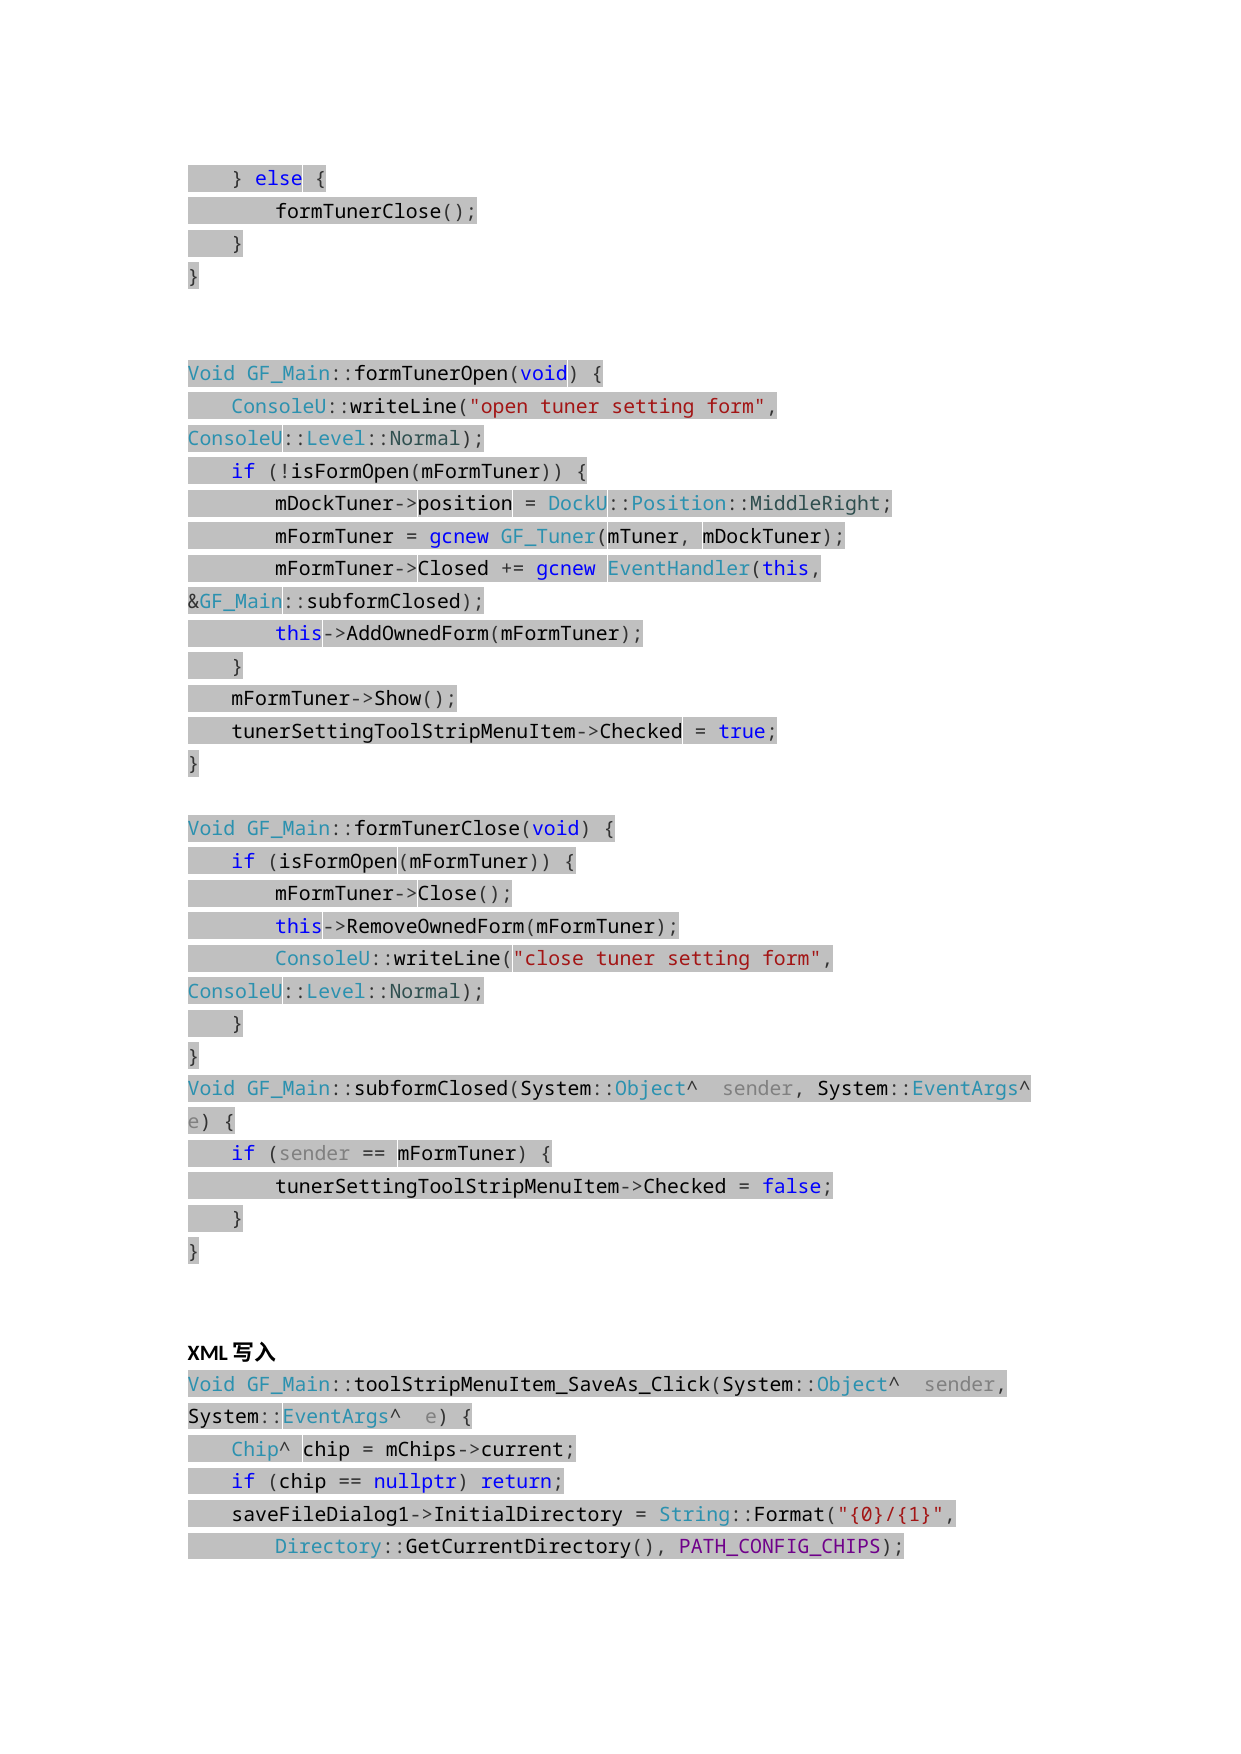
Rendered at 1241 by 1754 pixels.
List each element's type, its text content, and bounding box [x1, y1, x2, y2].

text Void GF_Main::toolStripMenuItem_SaveAs_Click(System::Object^ sender, System::EventArgs^ e) { [187, 1367, 1053, 1432]
text Void GF_Main::formTunerClose(void) { [187, 812, 1053, 844]
text tunerSettingToolStripMenuItem->Checked = true; [187, 714, 1053, 747]
text if (sender == mFormTuner) { [187, 1137, 1053, 1169]
text Void GF_Main::formTunerOpen(void) { [187, 357, 1053, 389]
text } else { [187, 162, 1053, 194]
text ConsoleU::writeLine("close tuner setting form", ConsoleU::Level::Normal); [187, 942, 1053, 1007]
text formTunerClose(); [187, 194, 1053, 227]
text } [187, 1039, 1053, 1072]
text saveFileDialog1->InitialDirectory = String::Format("{0}/{1}", [187, 1497, 1053, 1530]
text this->RemoveOwnedForm(mFormTuner); [187, 909, 1053, 942]
text Chip^ chip = mChips->current; [187, 1432, 1053, 1465]
text mFormTuner->Show(); [187, 682, 1053, 714]
text mFormTuner->Close(); [187, 877, 1053, 909]
text Void GF_Main::subformClosed(System::Object^ sender, System::EventArgs^ e) { [187, 1072, 1053, 1137]
text } [187, 747, 1053, 779]
text } [187, 227, 1053, 259]
text this->AddOwnedForm(mFormTuner); [187, 617, 1053, 649]
text ConsoleU::writeLine("open tuner setting form", ConsoleU::Level::Normal); [187, 389, 1053, 454]
text } [187, 1007, 1053, 1039]
text } [187, 1234, 1053, 1267]
text if (isFormOpen(mFormTuner)) { [187, 844, 1053, 877]
text if (chip == nullptr) return; [187, 1465, 1053, 1497]
text } [187, 1202, 1053, 1234]
text mFormTuner->Closed += gcnew EventHandler(this, &GF_Main::subformClosed); [187, 552, 1053, 617]
text Directory::GetCurrentDirectory(), PATH_CONFIG_CHIPS); [187, 1530, 1053, 1562]
text mFormTuner = gcnew GF_Tuner(mTuner, mDockTuner); [187, 519, 1053, 552]
text } [187, 259, 1053, 292]
text tunerSettingToolStripMenuItem->Checked = false; [187, 1169, 1053, 1202]
text mDockTuner->position = DockU::Position::MiddleRight; [187, 487, 1053, 519]
subtitle XML写入 [187, 1335, 1053, 1367]
text } [187, 649, 1053, 682]
text if (!isFormOpen(mFormTuner)) { [187, 454, 1053, 487]
